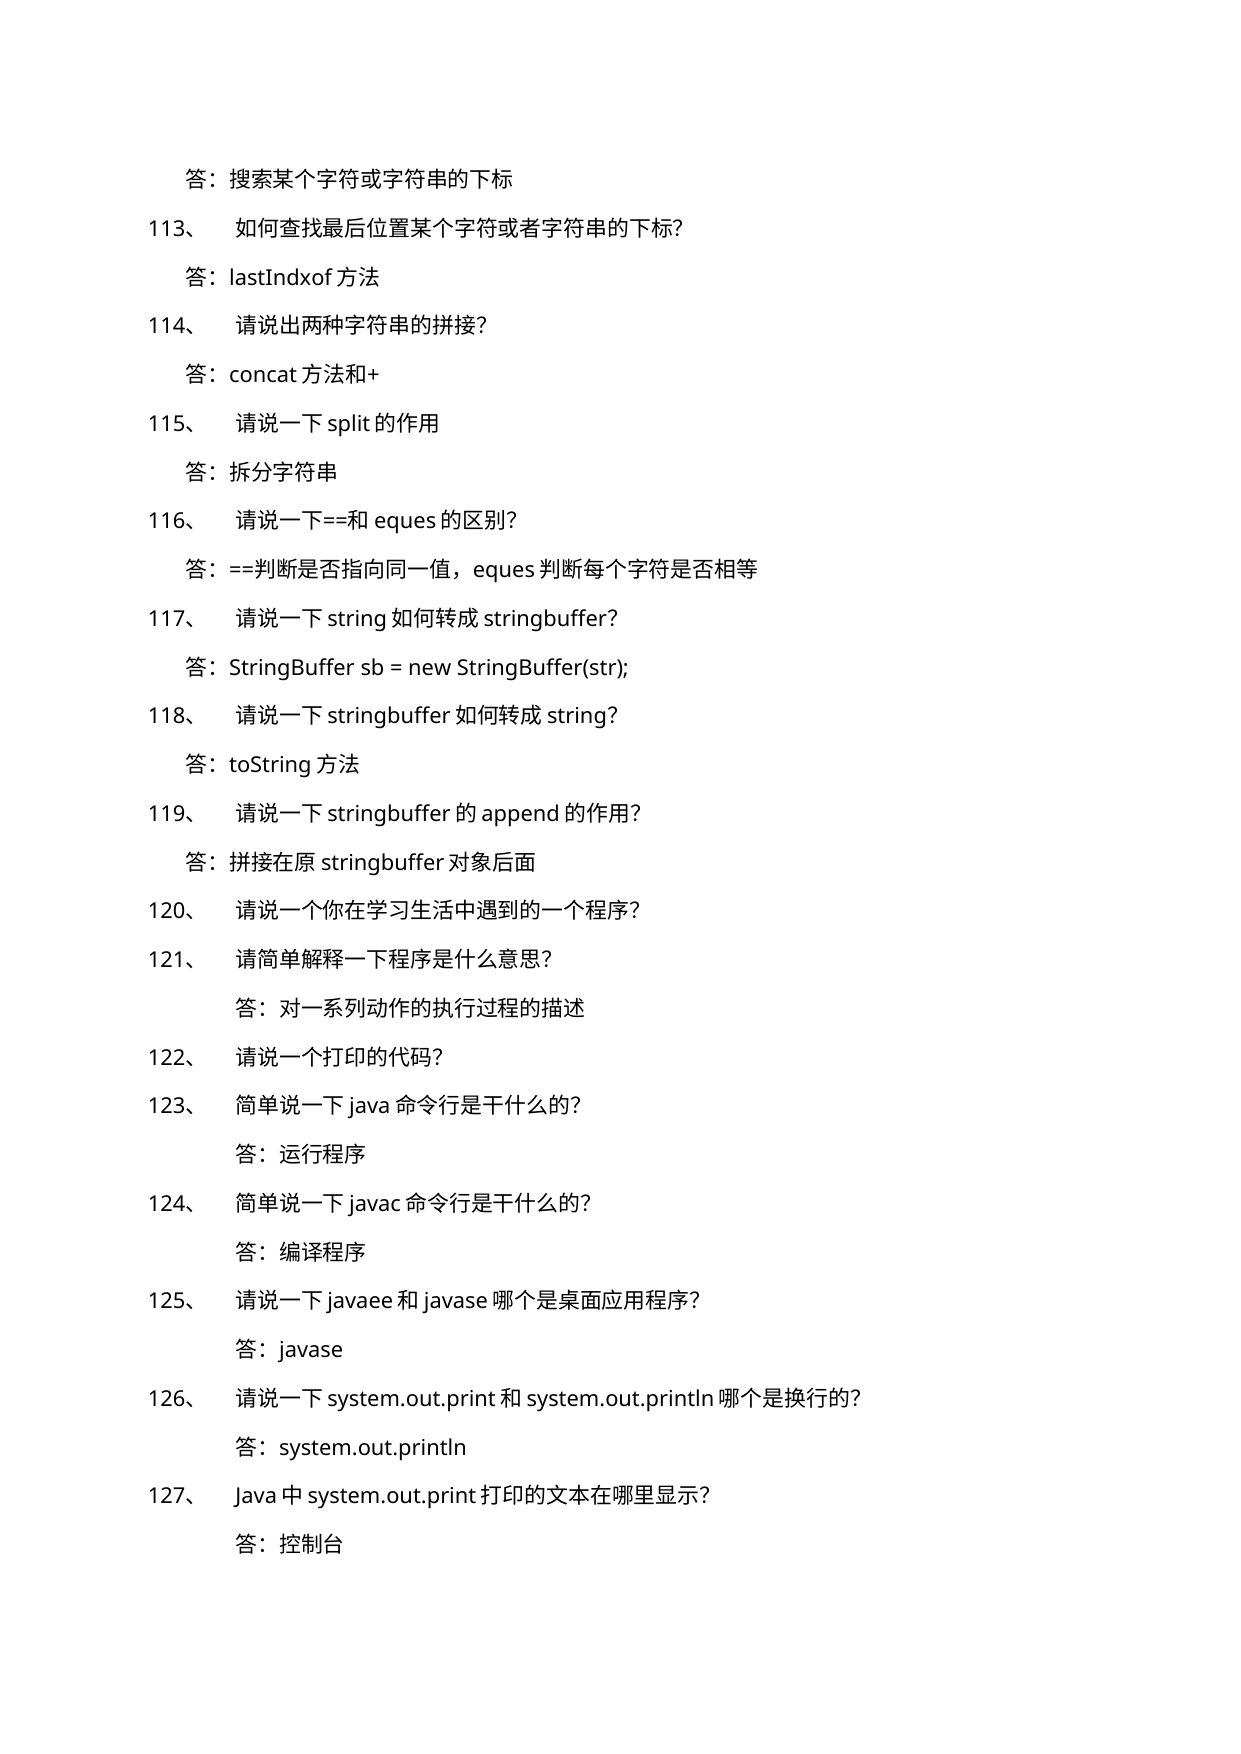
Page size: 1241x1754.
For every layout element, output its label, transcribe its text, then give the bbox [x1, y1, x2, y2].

list 请说一下stringbuffer的append的作用？ [148, 796, 1082, 828]
list 简单说一下java命令行是干什么的？ [148, 1088, 1082, 1121]
text 答：控制台 [191, 1527, 1082, 1559]
text 答：lastIndxof方法 [185, 259, 1082, 292]
text 答：搜索某个字符或字符串的下标 [185, 162, 1082, 194]
text 答：system.out.println [191, 1429, 1082, 1462]
text 答：对一系列动作的执行过程的描述 [191, 991, 1082, 1023]
list 请说一下string如何转成stringbuffer？ [148, 601, 1082, 633]
text 答：拆分字符串 [185, 454, 1082, 487]
list 请简单解释一下程序是什么意思？ [148, 942, 1082, 974]
list 请说一下stringbuffer如何转成string？ [148, 698, 1082, 731]
list 如何查找最后位置某个字符或者字符串的下标？ [148, 211, 1082, 243]
list Java中system.out.print打印的文本在哪里显示？ [148, 1478, 1082, 1511]
list 请说一个打印的代码？ [148, 1039, 1082, 1072]
text 答：运行程序 [191, 1137, 1082, 1169]
list 请说一下javaee和javase哪个是桌面应用程序？ [148, 1283, 1082, 1316]
list 请说一下==和eques的区别？ [148, 503, 1082, 536]
list 请说一下system.out.print和system.out.println哪个是换行的？ [148, 1381, 1082, 1413]
list 简单说一下javac命令行是干什么的？ [148, 1186, 1082, 1218]
text 答：toString方法 [185, 747, 1082, 779]
text 答：StringBuffer sb = new StringBuffer(str); [185, 649, 1082, 682]
text 答：concat方法和+ [185, 357, 1082, 389]
text 答：javase [191, 1332, 1082, 1364]
list 请说一下split的作用 [148, 406, 1082, 438]
text 答：编译程序 [191, 1234, 1082, 1267]
text 答：==判断是否指向同一值，eques判断每个字符是否相等 [185, 552, 1082, 584]
text 答：拼接在原stringbuffer对象后面 [185, 844, 1082, 877]
list 请说出两种字符串的拼接？ [148, 308, 1082, 341]
list 请说一个你在学习生活中遇到的一个程序？ [148, 893, 1082, 926]
